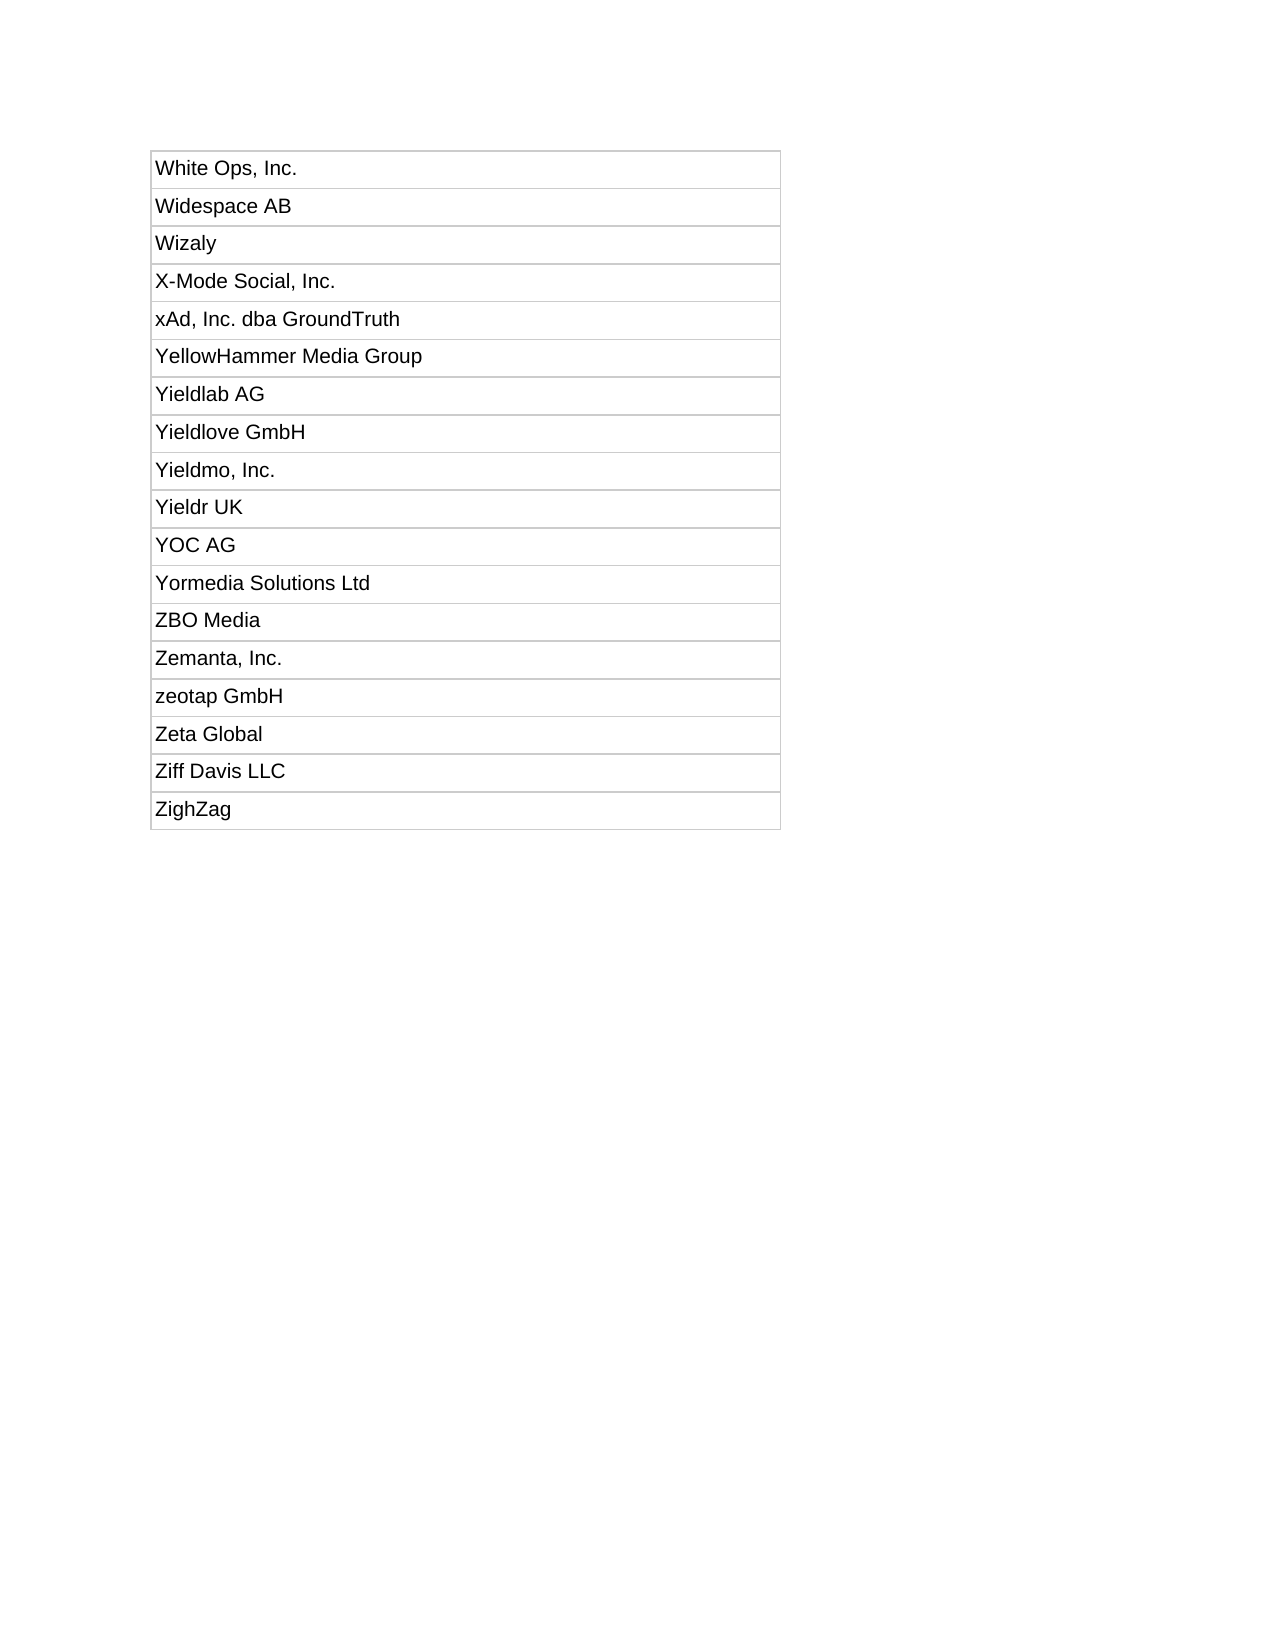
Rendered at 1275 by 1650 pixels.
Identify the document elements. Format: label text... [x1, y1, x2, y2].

table_cell Yieldlove GmbH [152, 416, 780, 452]
table_cell Yieldlab AG [152, 378, 780, 414]
table_cell Zeta Global [152, 717, 780, 753]
table_cell ZBO Media [152, 604, 780, 640]
table_cell Ziff Davis LLC [152, 755, 780, 791]
table_cell White Ops, Inc. [152, 152, 780, 188]
table_cell zeotap GmbH [152, 680, 780, 716]
table_cell ZighZag [152, 793, 780, 829]
table_cell Yormedia Solutions Ltd [152, 566, 780, 602]
table_cell Yieldr UK [152, 491, 780, 527]
table_cell Widespace AB [152, 189, 780, 225]
table_cell YellowHammer Media Group [152, 340, 780, 376]
table_cell Wizaly [152, 227, 780, 263]
table_cell X-Mode Social, Inc. [152, 265, 780, 301]
table_cell xAd, Inc. dba GroundTruth [152, 302, 780, 338]
table_cell YOC AG [152, 529, 780, 565]
table_cell Yieldmo, Inc. [152, 453, 780, 489]
table_cell Zemanta, Inc. [152, 642, 780, 678]
